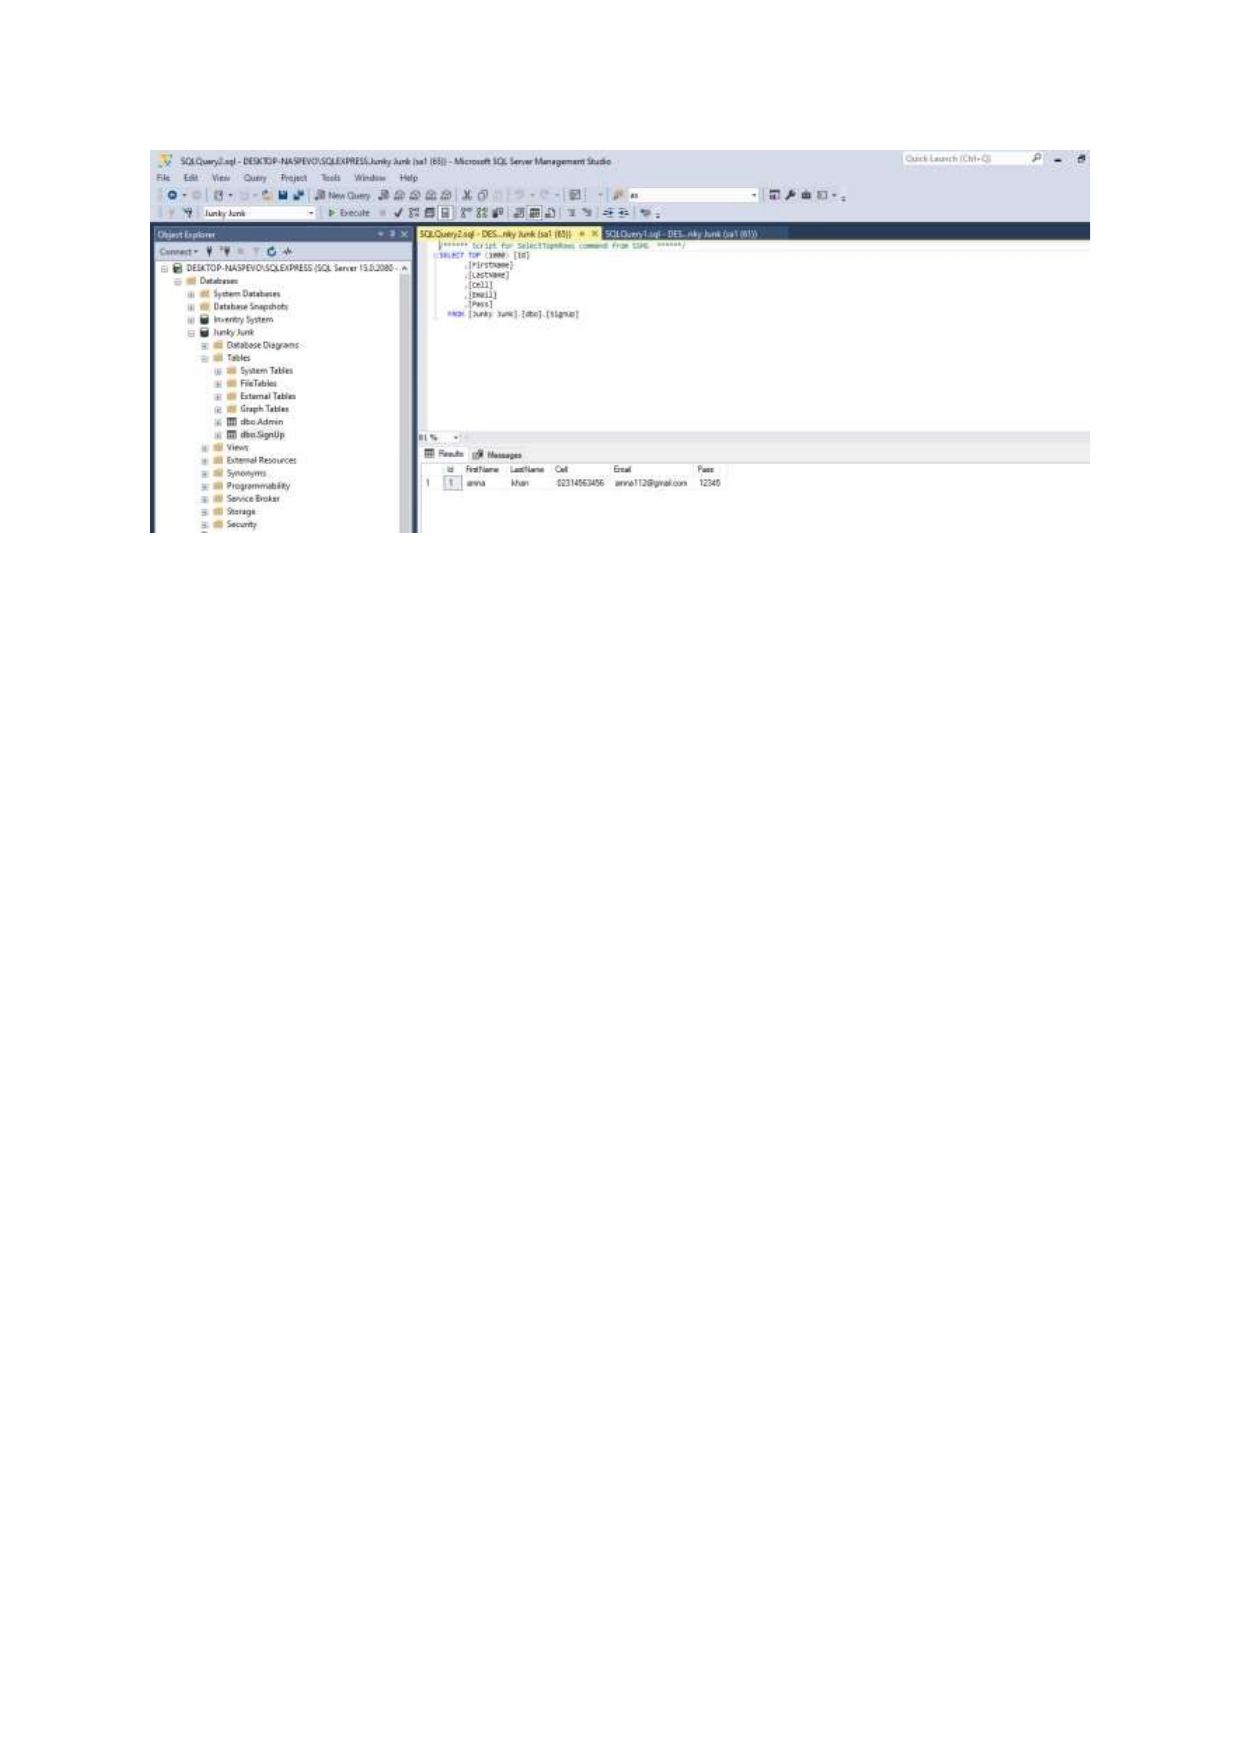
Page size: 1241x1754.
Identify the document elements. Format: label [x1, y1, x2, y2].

picture [150, 150, 1091, 533]
